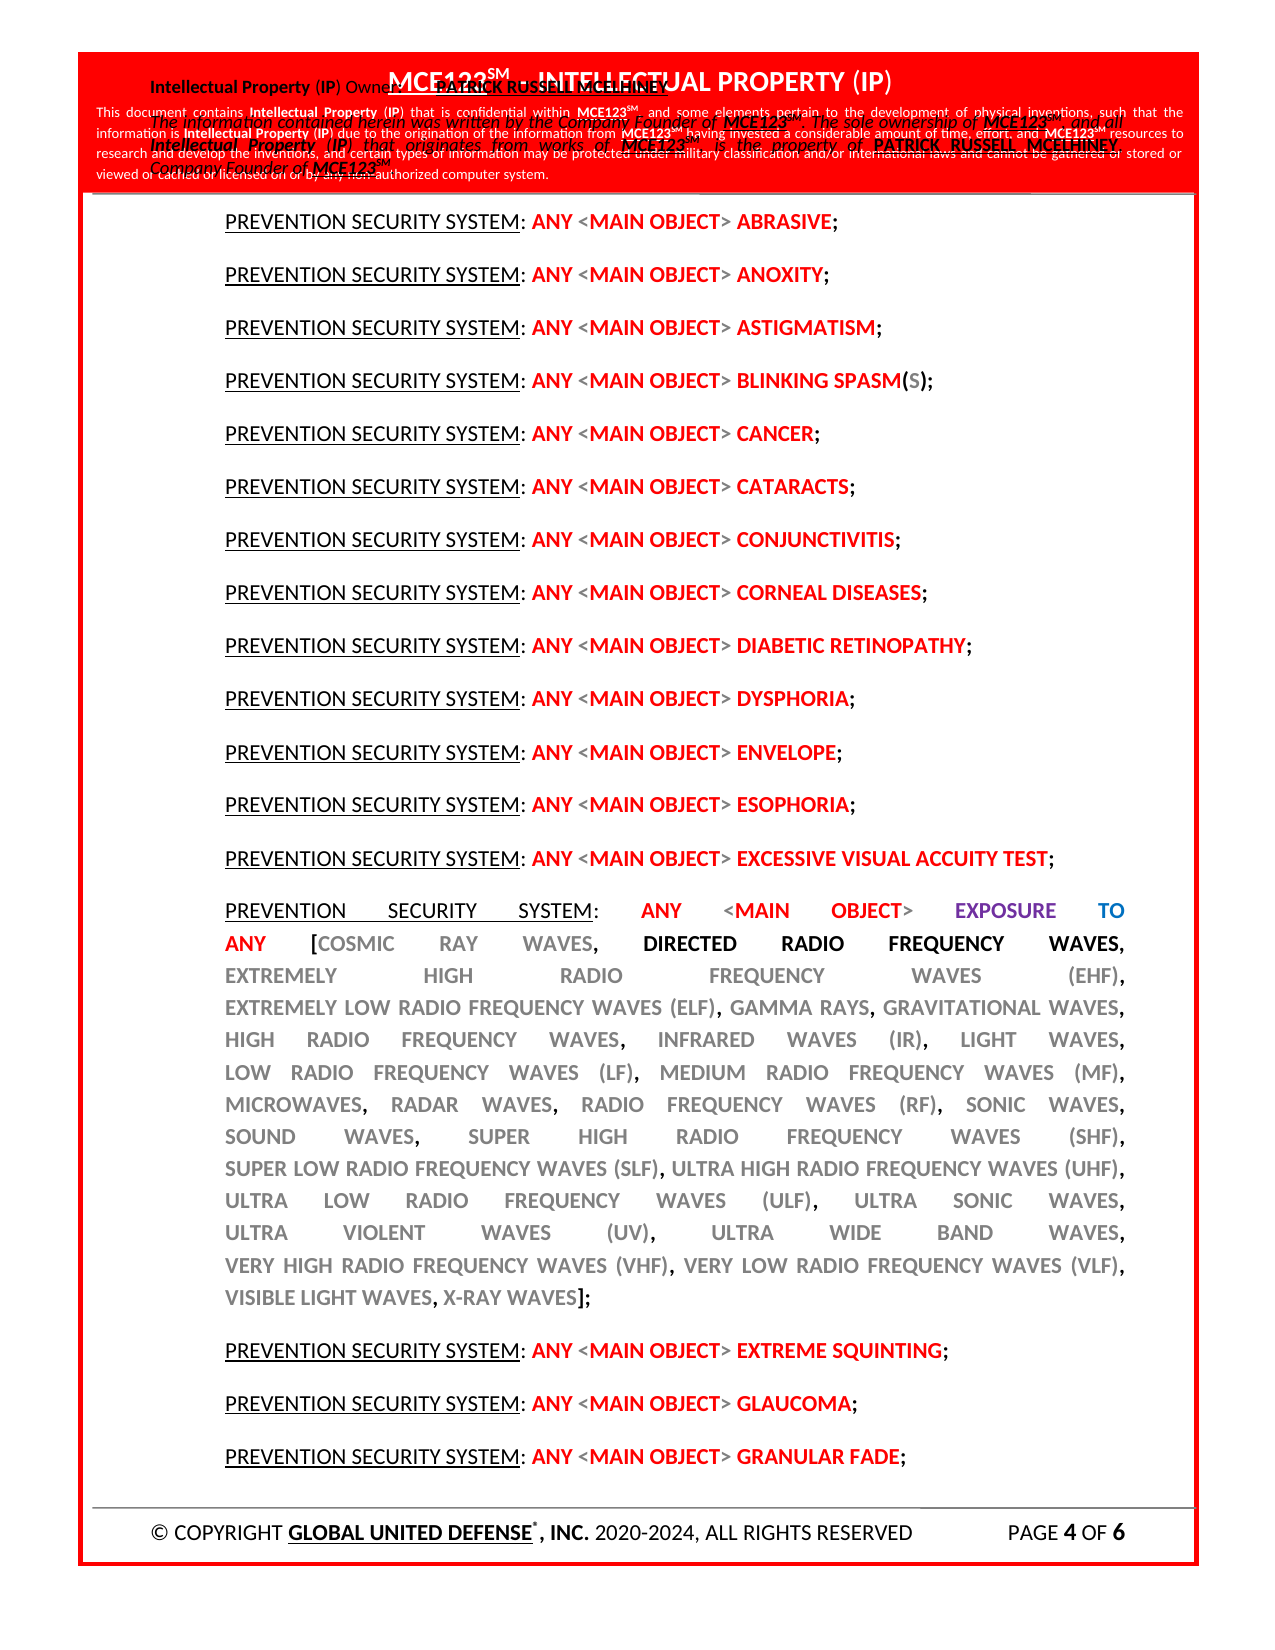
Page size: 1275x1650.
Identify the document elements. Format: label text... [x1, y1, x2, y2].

text PREVENTION SECURITY SYSTEM: ANY <MAIN OBJECT> GRANULAR FADE; [225, 1442, 1125, 1470]
text PREVENTION SECURITY SYSTEM: ANY <MAIN OBJECT> ESOPHORIA; [225, 791, 1125, 819]
text PREVENTION SECURITY SYSTEM: ANY <MAIN OBJECT> GLAUCOMA; [225, 1389, 1125, 1417]
text PREVENTION SECURITY SYSTEM: ANY <MAIN OBJECT> CANCER; [225, 419, 1125, 447]
text PREVENTION SECURITY SYSTEM: ANY <MAIN OBJECT> ANOXITY; [225, 260, 1125, 288]
text PREVENTION SECURITY SYSTEM: ANY <MAIN OBJECT> BLINKING SPASM(S); [225, 366, 1125, 394]
text PREVENTION SECURITY SYSTEM: ANY <MAIN OBJECT> EXPOSURE TO ANY [COSMIC RAY WAVES, DIRECTED RADIO FREQUENCY WAVES, EXTREMELY HIGH RADIO FREQUENCY WAVES (EHF), EXTREMELY LOW RADIO FREQUENCY WAVES (ELF), GAMMA RAYS, GRAVITATIONAL WAVES, HIGH RADIO FREQUENCY WAVES, INFRARED WAVES (IR), LIGHT WAVES, LOW RADIO FREQUENCY WAVES (LF), MEDIUM RADIO FREQUENCY WAVES (MF), MICROWAVES, RADAR WAVES, RADIO FREQUENCY WAVES (RF), SONIC WAVES, SOUND WAVES, SUPER HIGH RADIO FREQUENCY WAVES (SHF), SUPER LOW RADIO FREQUENCY WAVES (SLF), ULTRA HIGH RADIO FREQUENCY WAVES (UHF), ULTRA LOW RADIO FREQUENCY WAVES (ULF), ULTRA SONIC WAVES, ULTRA VIOLENT WAVES (UV), ULTRA WIDE BAND WAVES, VERY HIGH RADIO FREQUENCY WAVES (VHF), VERY LOW RADIO FREQUENCY WAVES (VLF), VISIBLE LIGHT WAVES, X-RAY WAVES]; [225, 897, 1125, 1311]
text PREVENTION SECURITY SYSTEM: ANY <MAIN OBJECT> EXCESSIVE VISUAL ACCUITY TEST; [225, 844, 1125, 872]
text PREVENTION SECURITY SYSTEM: ANY <MAIN OBJECT> ENVELOPE; [225, 738, 1125, 766]
text PREVENTION SECURITY SYSTEM: ANY <MAIN OBJECT> ABRASIVE; [225, 207, 1125, 235]
text PREVENTION SECURITY SYSTEM: ANY <MAIN OBJECT> ASTIGMATISM; [225, 313, 1125, 341]
text PREVENTION SECURITY SYSTEM: ANY <MAIN OBJECT> CATARACTS; [225, 472, 1125, 501]
text PREVENTION SECURITY SYSTEM: ANY <MAIN OBJECT> DIABETIC RETINOPATHY; [225, 632, 1125, 659]
text PREVENTION SECURITY SYSTEM: ANY <MAIN OBJECT> CORNEAL DISEASES; [225, 578, 1125, 607]
text PREVENTION SECURITY SYSTEM: ANY <MAIN OBJECT> CONJUNCTIVITIS; [225, 526, 1125, 553]
text PREVENTION SECURITY SYSTEM: ANY <MAIN OBJECT> EXTREME SQUINTING; [225, 1336, 1125, 1364]
text PREVENTION SECURITY SYSTEM: ANY <MAIN OBJECT> DYSPHORIA; [225, 684, 1125, 713]
